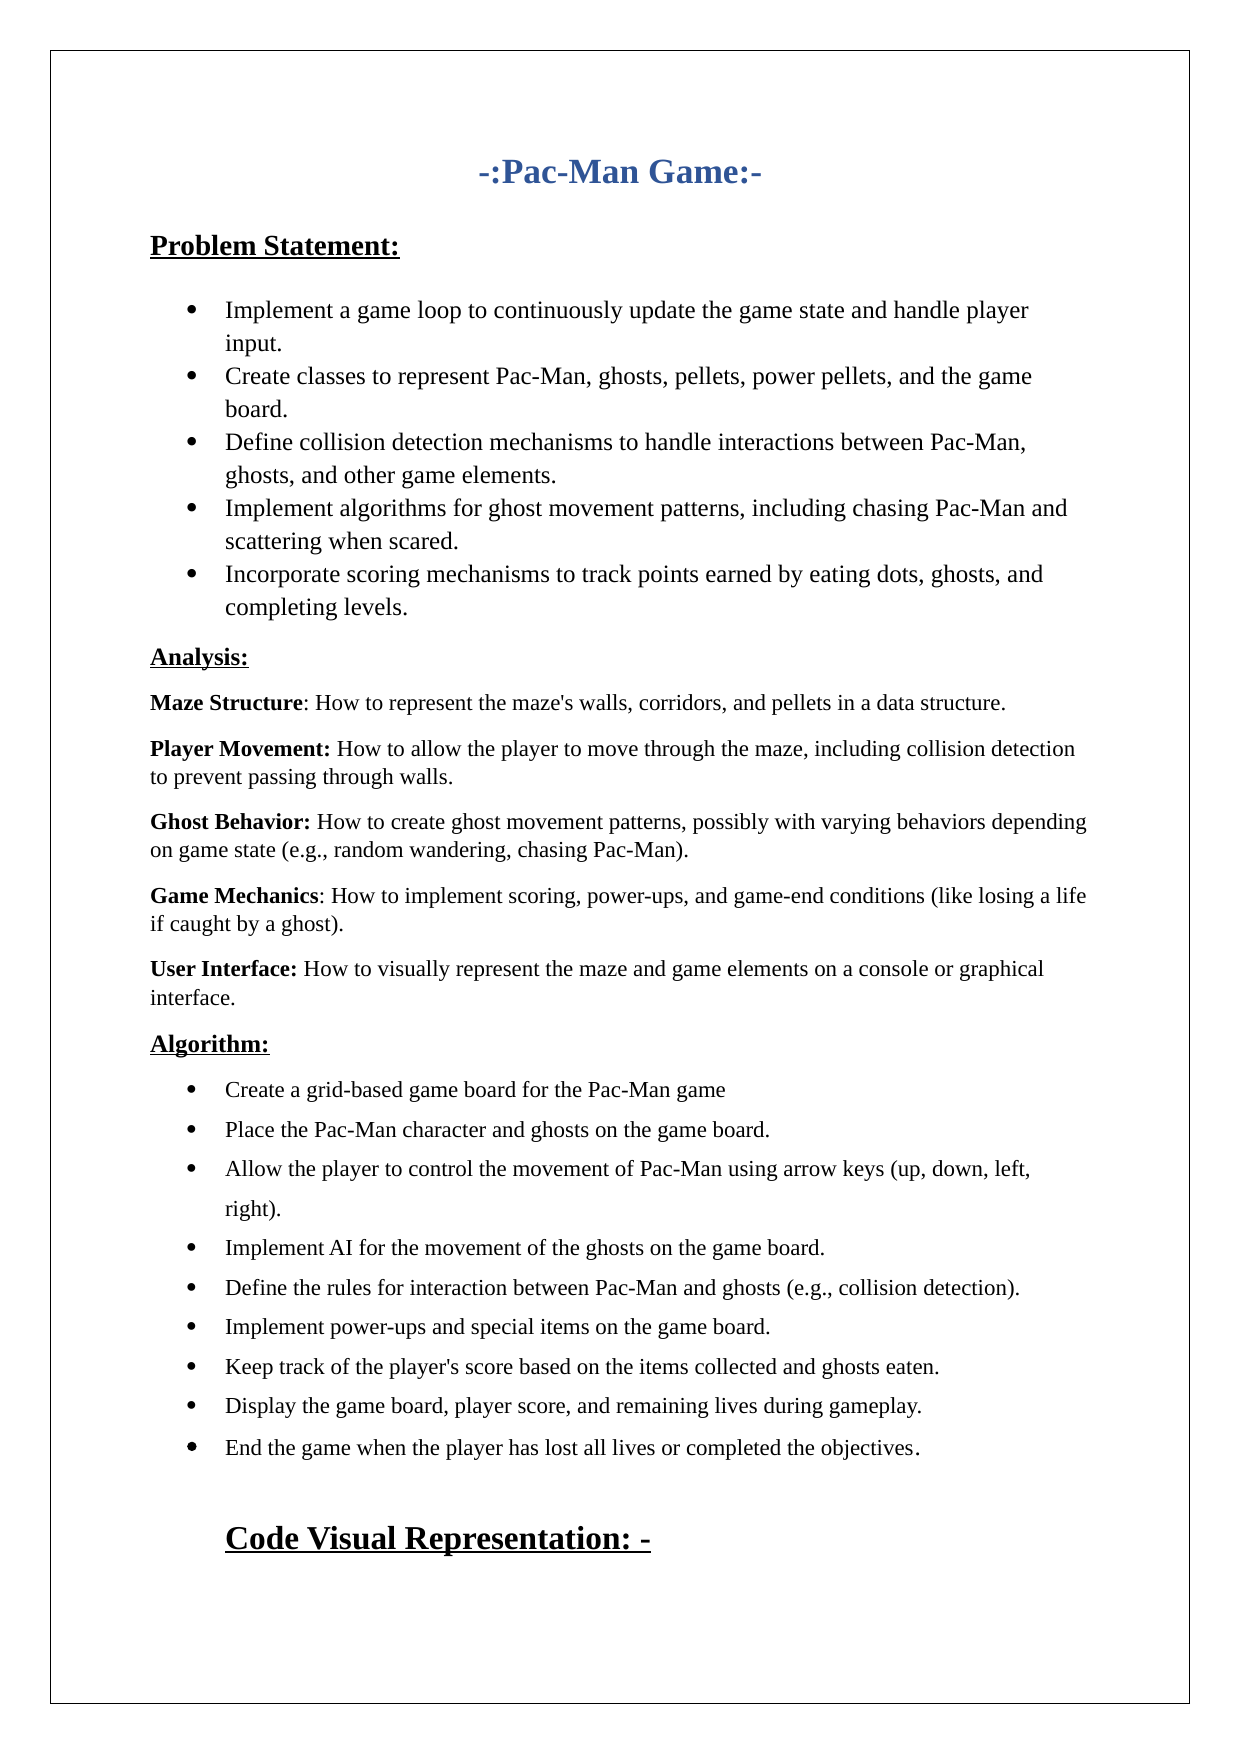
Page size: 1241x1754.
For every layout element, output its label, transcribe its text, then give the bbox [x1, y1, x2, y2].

list Implement algorithms for ghost movement patterns, including chasing Pac-Man and scattering when scared. [187, 493, 1090, 555]
list Incorporate scoring mechanisms to track points earned by eating dots, ghosts, and completing levels. [187, 559, 1090, 621]
text Maze Structure: How to represent the maze's walls, corridors, and pellets in a data structure. [150, 689, 1090, 716]
text Algorithm: [150, 1029, 1090, 1057]
list Display the game board, player score, and remaining lives during gameplay. [187, 1392, 1090, 1419]
list Keep track of the player's score based on the items collected and ghosts eaten. [187, 1353, 1090, 1379]
list Create classes to represent Pac-Man, ghosts, pellets, power pellets, and the game board. [187, 361, 1090, 423]
text Analysis: [150, 642, 1090, 671]
text Game Mechanics: How to implement scoring, power-ups, and game-end conditions (like losing a life if caught by a ghost). [150, 882, 1090, 936]
list Define the rules for interaction between Pac-Man and ghosts (e.g., collision detection). [187, 1274, 1090, 1300]
text Player Movement: How to allow the player to move through the maze, including collision detection to prevent passing through walls. [150, 734, 1090, 789]
list Define collision detection mechanisms to handle interactions between Pac-Man, ghosts, and other game elements. [187, 427, 1090, 489]
list Implement power-ups and special items on the game board. [187, 1313, 1090, 1340]
text Ghost Behavior: How to create ghost movement patterns, possibly with varying behaviors depending on game state (e.g., random wandering, chasing Pac-Man). [150, 808, 1090, 863]
list Implement a game loop to continuously update the game state and handle player input. [187, 295, 1090, 357]
text -:Pac-Man Game:- [150, 150, 1090, 191]
text Problem Statement: [150, 228, 1090, 261]
list Implement AI for the movement of the ghosts on the game board. [187, 1234, 1090, 1261]
list Allow the player to control the movement of Pac-Man using arrow keys (up, down, left, right). [187, 1155, 1090, 1221]
list Place the Pac-Man character and ghosts on the game board. [187, 1116, 1090, 1142]
list Create a grid-based game board for the Pac-Man game [187, 1076, 1090, 1103]
list End the game when the player has lost all lives or completed the objectives. [187, 1432, 1090, 1461]
list Code Visual Representation: - [225, 1518, 1090, 1556]
text User Interface: How to visually represent the maze and game elements on a console or graphical interface. [150, 955, 1090, 1010]
